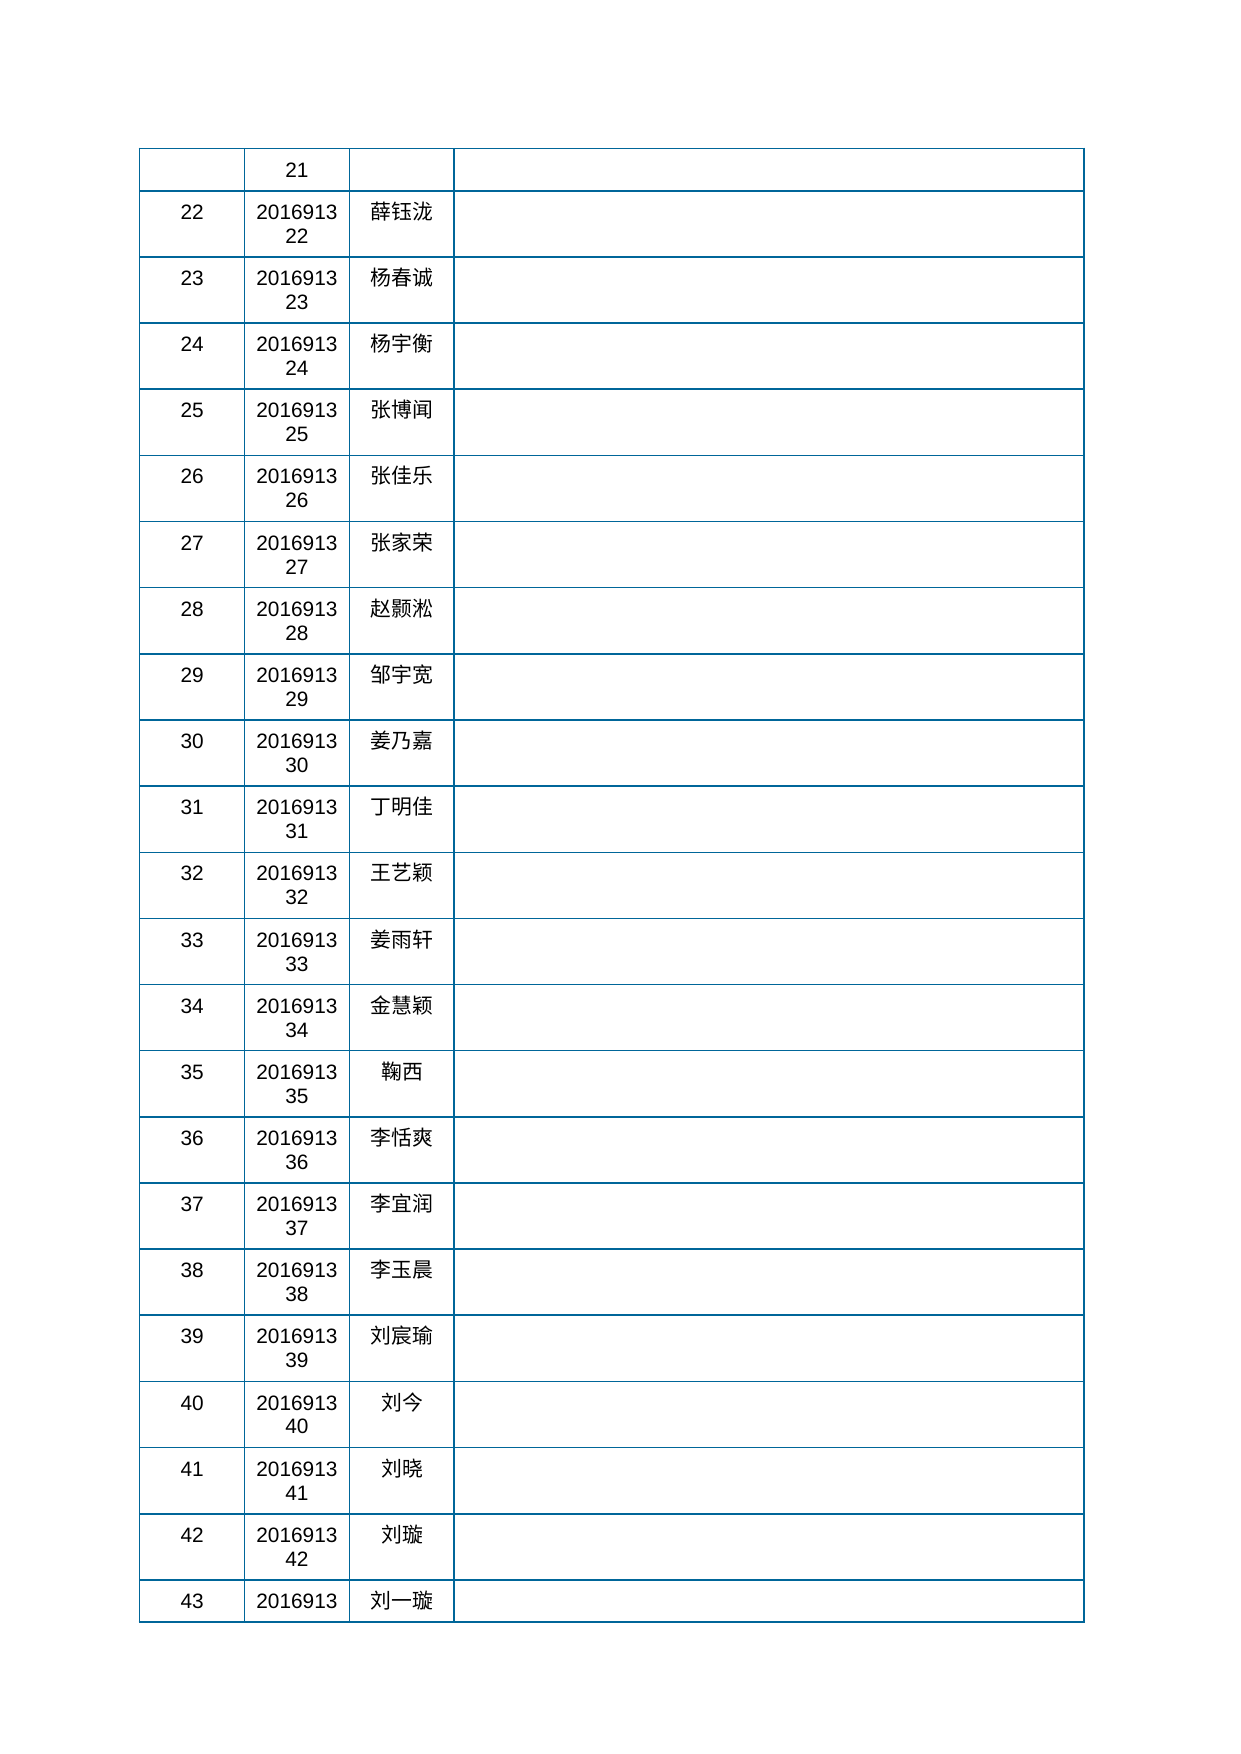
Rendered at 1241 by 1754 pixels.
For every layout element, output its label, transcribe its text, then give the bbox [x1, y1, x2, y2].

table_cell 27 [140, 522, 244, 587]
table_cell [455, 919, 1083, 984]
table_cell 24 [140, 324, 244, 388]
table_cell 刘今 [350, 1382, 453, 1447]
table_cell 王艺颖 [350, 853, 453, 917]
table_cell 201691327 [245, 522, 349, 587]
table_cell 25 [140, 390, 244, 454]
table_cell 201691329 [245, 655, 349, 719]
table_cell 杨春诚 [350, 258, 453, 322]
table_cell 姜雨轩 [350, 919, 453, 984]
table_cell 43 [140, 1581, 244, 1621]
table_cell [455, 522, 1083, 587]
table_cell 22 [140, 192, 244, 256]
table_cell 40 [140, 1382, 244, 1447]
table_cell 28 [140, 588, 244, 653]
table_cell 姜乃嘉 [350, 721, 453, 785]
table_cell [455, 149, 1083, 190]
table_cell 201691340 [245, 1382, 349, 1447]
table_cell 201691339 [245, 1316, 349, 1381]
table_cell 赵颢淞 [350, 588, 453, 653]
table_cell 201691331 [245, 787, 349, 851]
table_cell 201691341 [245, 1448, 349, 1513]
table_cell 杨宇衡 [350, 324, 453, 388]
table_cell 201691332 [245, 853, 349, 917]
table_cell 42 [140, 1515, 244, 1579]
table_cell [455, 1051, 1083, 1116]
table_cell [455, 390, 1083, 454]
table_cell 刘一璇 [350, 1581, 453, 1621]
table_cell 36 [140, 1118, 244, 1182]
table_cell [455, 721, 1083, 785]
table_cell [455, 1581, 1083, 1621]
table_cell [455, 655, 1083, 719]
table_cell [455, 853, 1083, 917]
table_cell 26 [140, 456, 244, 521]
table_cell 38 [140, 1250, 244, 1314]
table_cell 刘璇 [350, 1515, 453, 1579]
table_cell 鞠西 [350, 1051, 453, 1116]
table_cell 201691326 [245, 456, 349, 521]
table_cell 201691321 [245, 149, 349, 190]
table_cell [455, 1118, 1083, 1182]
table_cell 37 [140, 1184, 244, 1248]
table_cell 201691323 [245, 258, 349, 322]
table_cell 34 [140, 985, 244, 1050]
table_cell 29 [140, 655, 244, 719]
table_cell 201691336 [245, 1118, 349, 1182]
table_cell 201691333 [245, 919, 349, 984]
table_cell 201691328 [245, 588, 349, 653]
table_cell 201691343 [245, 1581, 349, 1621]
table_cell 23 [140, 258, 244, 322]
table_cell [455, 258, 1083, 322]
table_cell 刘晓 [350, 1448, 453, 1513]
table_cell [455, 1515, 1083, 1579]
table_cell [455, 1382, 1083, 1447]
table_cell 201691338 [245, 1250, 349, 1314]
table_cell 李恬爽 [350, 1118, 453, 1182]
table_cell [455, 1250, 1083, 1314]
table_cell 30 [140, 721, 244, 785]
table_cell 32 [140, 853, 244, 917]
table_cell 丁明佳 [350, 787, 453, 851]
table_cell [455, 1316, 1083, 1381]
table_cell 薛钰泷 [350, 192, 453, 256]
table_cell 张家荣 [350, 522, 453, 587]
table_cell 201691337 [245, 1184, 349, 1248]
table_cell 张佳乐 [350, 456, 453, 521]
table_cell 39 [140, 1316, 244, 1381]
table_cell 李宜润 [350, 1184, 453, 1248]
table_cell 201691330 [245, 721, 349, 785]
table_cell 21 [140, 149, 244, 190]
table_cell 35 [140, 1051, 244, 1116]
table_cell 金慧颖 [350, 985, 453, 1050]
table_cell 41 [140, 1448, 244, 1513]
table_cell 张博闻 [350, 390, 453, 454]
table_cell [455, 192, 1083, 256]
table_cell 33 [140, 919, 244, 984]
table_cell 201691334 [245, 985, 349, 1050]
table_cell [455, 985, 1083, 1050]
table_cell 201691324 [245, 324, 349, 388]
table_cell 201691342 [245, 1515, 349, 1579]
table_cell [455, 1448, 1083, 1513]
table_cell 201691325 [245, 390, 349, 454]
table_cell [455, 787, 1083, 851]
table_cell [455, 1184, 1083, 1248]
table_cell [455, 588, 1083, 653]
table_cell 31 [140, 787, 244, 851]
table_cell 邹宇宽 [350, 655, 453, 719]
table_cell [455, 456, 1083, 521]
table_cell 201691322 [245, 192, 349, 256]
table_cell 李玉晨 [350, 1250, 453, 1314]
table_cell [455, 324, 1083, 388]
table_cell 刘宸瑜 [350, 1316, 453, 1381]
table_cell 201691335 [245, 1051, 349, 1116]
table_cell 徐梓坤 [350, 149, 453, 190]
